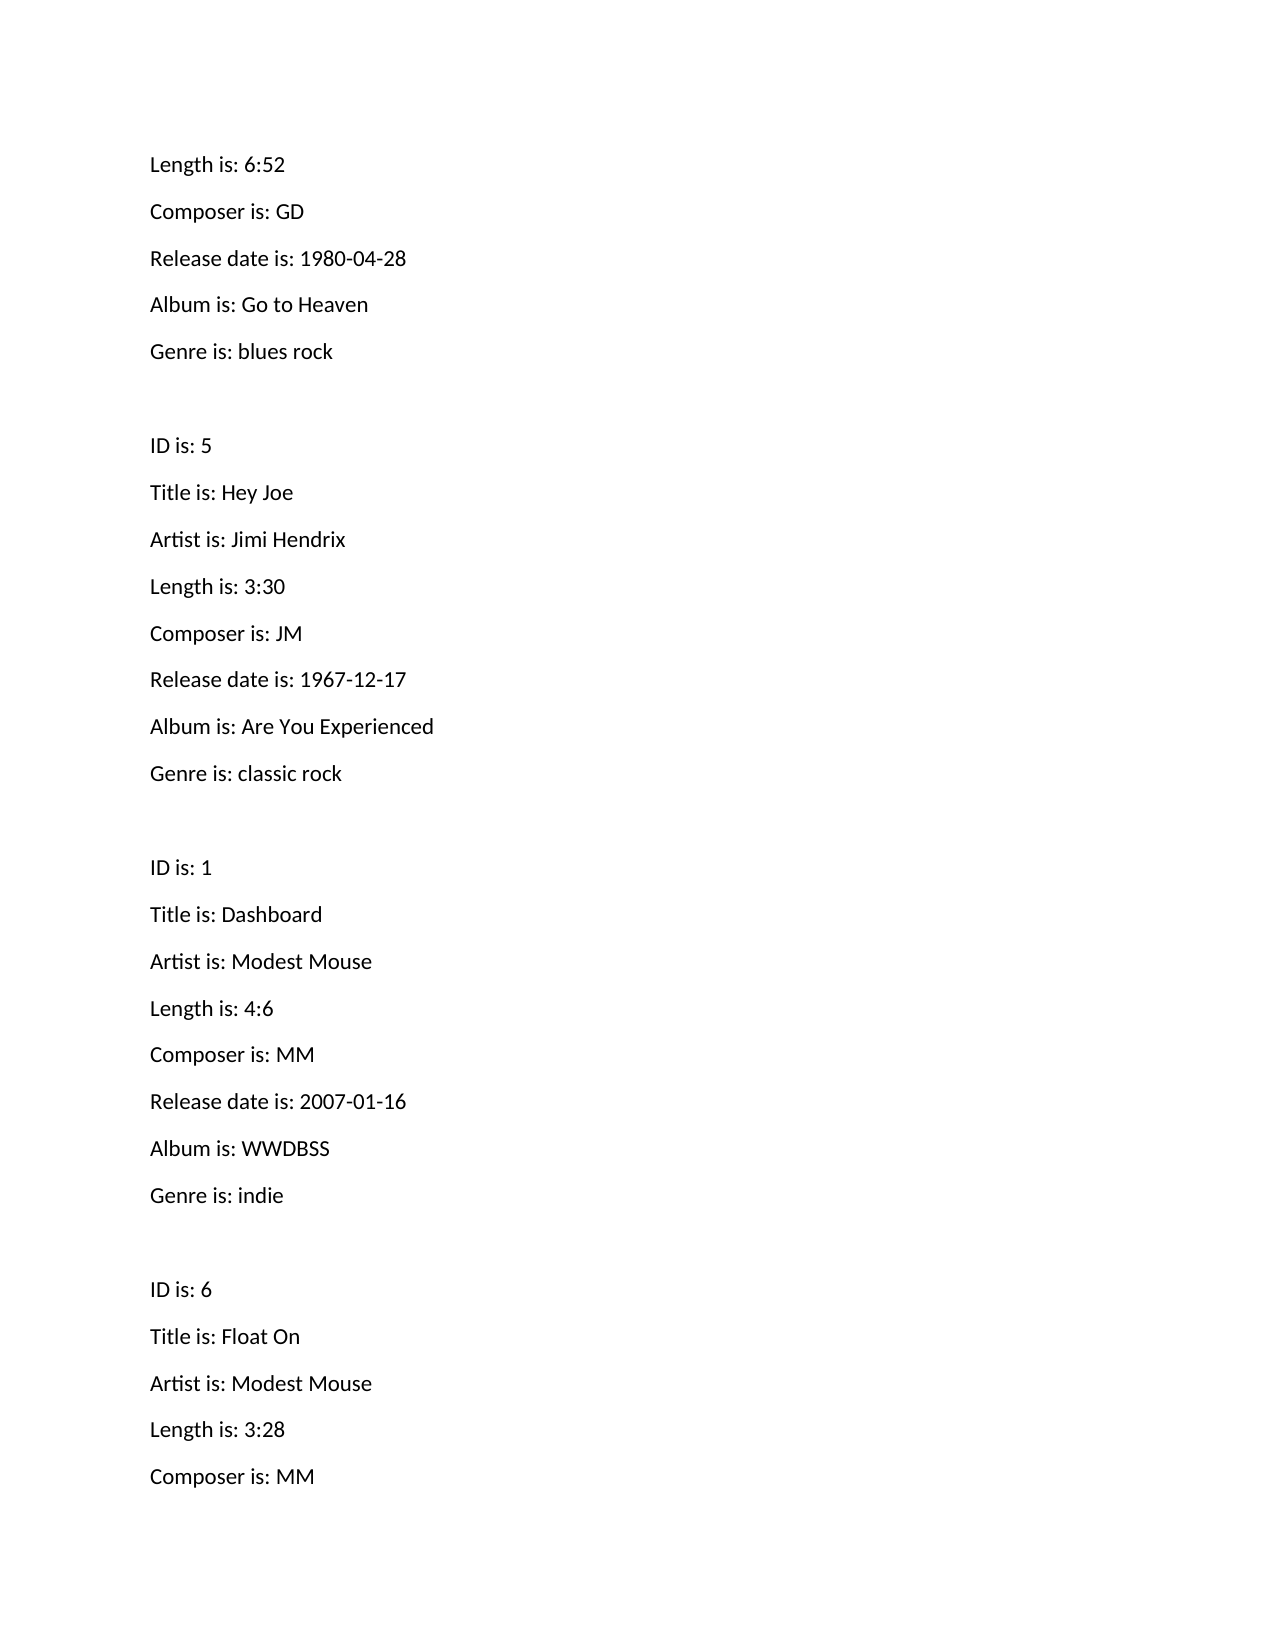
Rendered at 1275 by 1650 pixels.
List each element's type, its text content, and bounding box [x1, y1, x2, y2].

text Artist is: Modest Mouse [150, 947, 1125, 975]
text Title is: Hey Joe [150, 478, 1125, 506]
text Title is: Dashboard [150, 900, 1125, 928]
text Release date is: 1967-12-17 [150, 666, 1125, 694]
text Genre is: indie [150, 1181, 1125, 1209]
text Length is: 3:28 [150, 1416, 1125, 1444]
text Release date is: 1980-04-28 [150, 244, 1125, 272]
text Album is: Go to Heaven [150, 291, 1125, 319]
text Composer is: MM [150, 1041, 1125, 1069]
text ID is: 6 [150, 1275, 1125, 1303]
text Length is: 3:30 [150, 572, 1125, 600]
text Artist is: Modest Mouse [150, 1369, 1125, 1397]
text Album is: WWDBSS [150, 1134, 1125, 1162]
text ID is: 5 [150, 431, 1125, 459]
text Length is: 4:6 [150, 994, 1125, 1022]
text Release date is: 2007-01-16 [150, 1087, 1125, 1116]
text Album is: Are You Experienced [150, 712, 1125, 741]
text Genre is: blues rock [150, 337, 1125, 366]
text Title is: Float On [150, 1322, 1125, 1350]
text Composer is: MM [150, 1462, 1125, 1491]
text Artist is: Jimi Hendrix [150, 525, 1125, 553]
text ID is: 1 [150, 853, 1125, 881]
text Composer is: GD [150, 197, 1125, 225]
text Genre is: classic rock [150, 759, 1125, 787]
text Composer is: JM [150, 619, 1125, 647]
text Length is: 6:52 [150, 150, 1125, 178]
